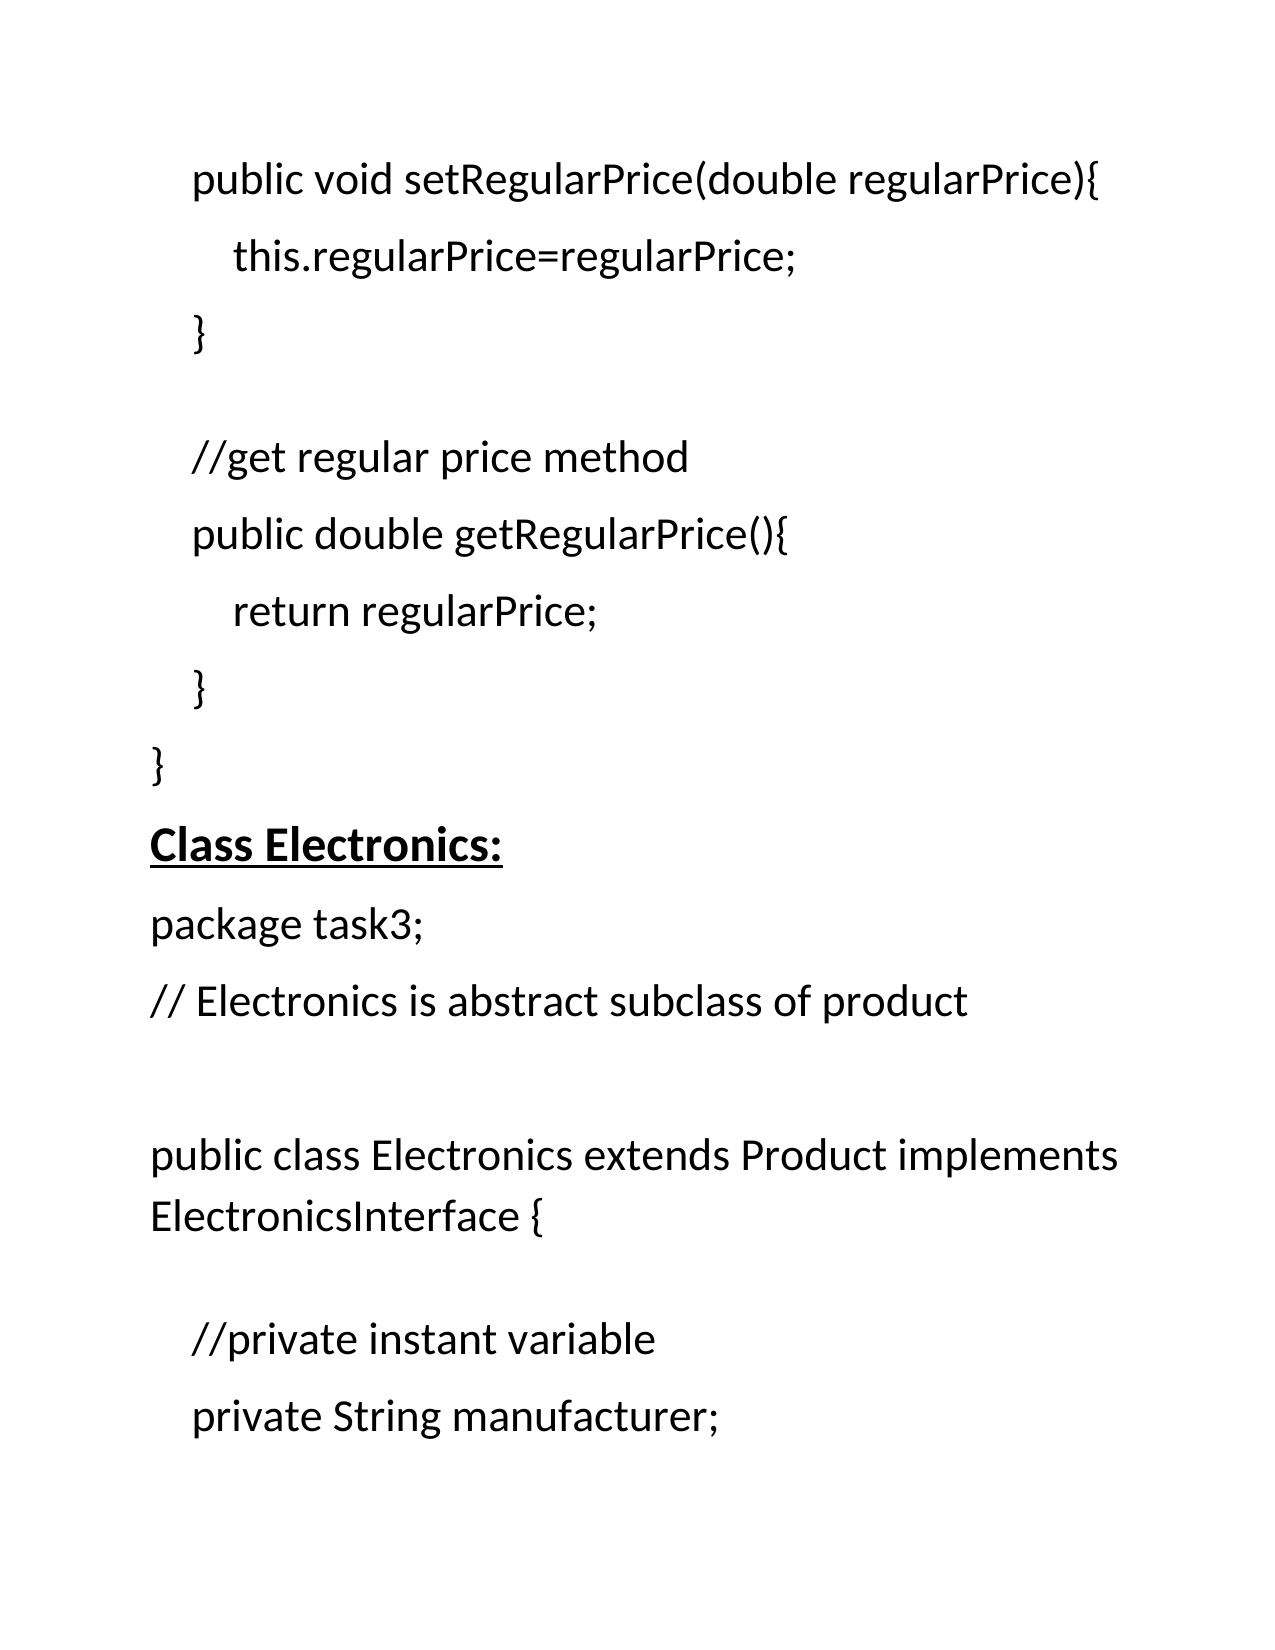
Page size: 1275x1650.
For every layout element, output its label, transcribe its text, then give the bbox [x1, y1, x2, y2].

text Class Electronics: [150, 813, 1125, 874]
text } [150, 304, 1125, 360]
text //get regular price method [150, 428, 1125, 484]
text //private instant variable [150, 1310, 1125, 1366]
text this.regularPrice=regularPrice; [150, 227, 1125, 283]
text public class Electronics extends Product implements ElectronicsInterface { [150, 1126, 1125, 1242]
text // Electronics is abstract subclass of product [150, 972, 1125, 1028]
text return regularPrice; [150, 582, 1125, 638]
text public void setRegularPrice(double regularPrice){ [150, 150, 1125, 206]
text private String manufacturer; [150, 1387, 1125, 1443]
text } [150, 736, 1125, 792]
text package task3; [150, 895, 1125, 951]
text } [150, 659, 1125, 715]
text public double getRegularPrice(){ [150, 505, 1125, 561]
